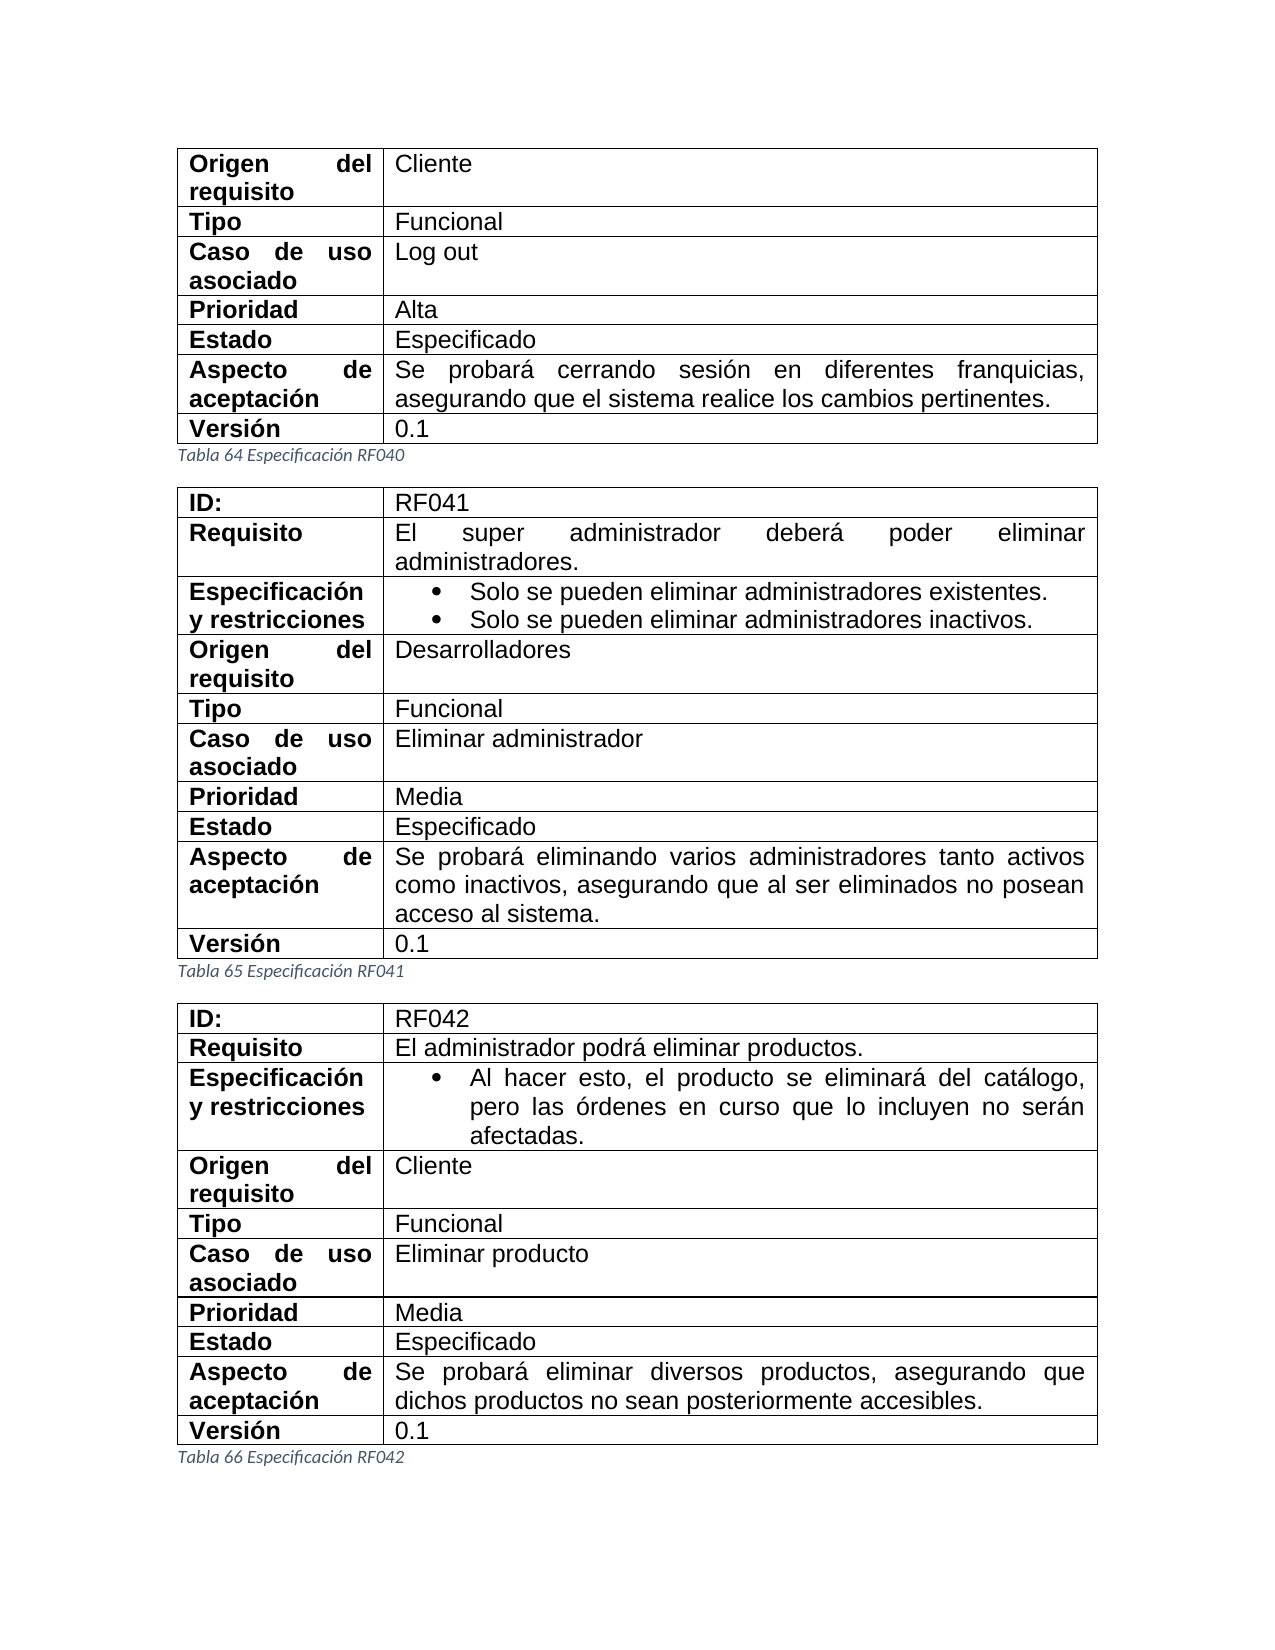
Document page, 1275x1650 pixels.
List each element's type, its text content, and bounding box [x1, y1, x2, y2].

table_cell Media [384, 1298, 1097, 1326]
table_cell Log out [384, 237, 1097, 294]
table_cell El administrador podrá eliminar productos. [384, 1034, 1097, 1062]
table_cell Tipo [178, 207, 383, 236]
table_cell 0.1 [384, 1416, 1097, 1444]
table_cell Al hacer esto, el producto se eliminará del catálogo, pero las órdenes en curso que lo incluyen no serán afectadas. [384, 1063, 1097, 1149]
table_cell Caso de uso asociado [178, 237, 383, 294]
table_cell Estado [178, 325, 383, 354]
table_cell Origen del requisito [178, 1151, 383, 1208]
table_cell Especificado [384, 812, 1097, 841]
table_cell Prioridad [178, 296, 383, 324]
table_cell Eliminar administrador [384, 724, 1097, 781]
table_cell Origen del requisito [178, 635, 383, 693]
table_header ID: [178, 1004, 383, 1032]
table_cell Se probará eliminando varios administradores tanto activos como inactivos, asegurando que al ser eliminados no posean acceso al sistema. [384, 842, 1097, 928]
table_cell Eliminar producto [384, 1239, 1097, 1296]
table_cell Tipo [178, 1209, 383, 1238]
table_cell Aspecto de aceptación [178, 1357, 383, 1414]
table_cell Cliente [384, 149, 1097, 206]
table_header RF042 [384, 1004, 1097, 1032]
table_cell Prioridad [178, 1298, 383, 1326]
table_cell Aspecto de aceptación [178, 842, 383, 928]
table_cell Caso de uso asociado [178, 1239, 383, 1296]
table_cell Alta [384, 296, 1097, 324]
table_cell Media [384, 782, 1097, 811]
table_cell Se probará cerrando sesión en diferentes franquicias, asegurando que el sistema realice los cambios pertinentes. [384, 355, 1097, 413]
table_cell Especificación y restricciones [178, 577, 383, 634]
table_header RF041 [384, 488, 1097, 517]
table_cell 0.1 [384, 414, 1097, 442]
table_cell Especificado [384, 325, 1097, 354]
table_cell Tipo [178, 694, 383, 723]
table_cell Estado [178, 812, 383, 841]
table_header ID: [178, 488, 383, 517]
table_cell Funcional [384, 207, 1097, 236]
table_cell Solo se pueden eliminar administradores existentes. Solo se pueden eliminar administradores inactivos. [384, 577, 1097, 634]
table_cell Prioridad [178, 782, 383, 811]
table_cell Requisito [178, 1034, 383, 1062]
table_cell Estado [178, 1327, 383, 1356]
table_cell Funcional [384, 1209, 1097, 1238]
table_cell Funcional [384, 694, 1097, 723]
table_cell Especificación y restricciones [178, 1063, 383, 1149]
table_cell Cliente [384, 1151, 1097, 1208]
table_cell Aspecto de aceptación [178, 355, 383, 413]
table_cell Caso de uso asociado [178, 724, 383, 781]
table_cell 0.1 [384, 929, 1097, 958]
table_cell Versión [178, 929, 383, 958]
table_cell Versión [178, 1416, 383, 1444]
table_cell Desarrolladores [384, 635, 1097, 693]
table_cell Origen del requisito [178, 149, 383, 206]
table_cell Requisito [178, 518, 383, 576]
table_cell Versión [178, 414, 383, 442]
table_cell Especificado [384, 1327, 1097, 1356]
table_cell Se probará eliminar diversos productos, asegurando que dichos productos no sean posteriormente accesibles. [384, 1357, 1097, 1414]
table_cell El super administrador deberá poder eliminar administradores. [384, 518, 1097, 576]
